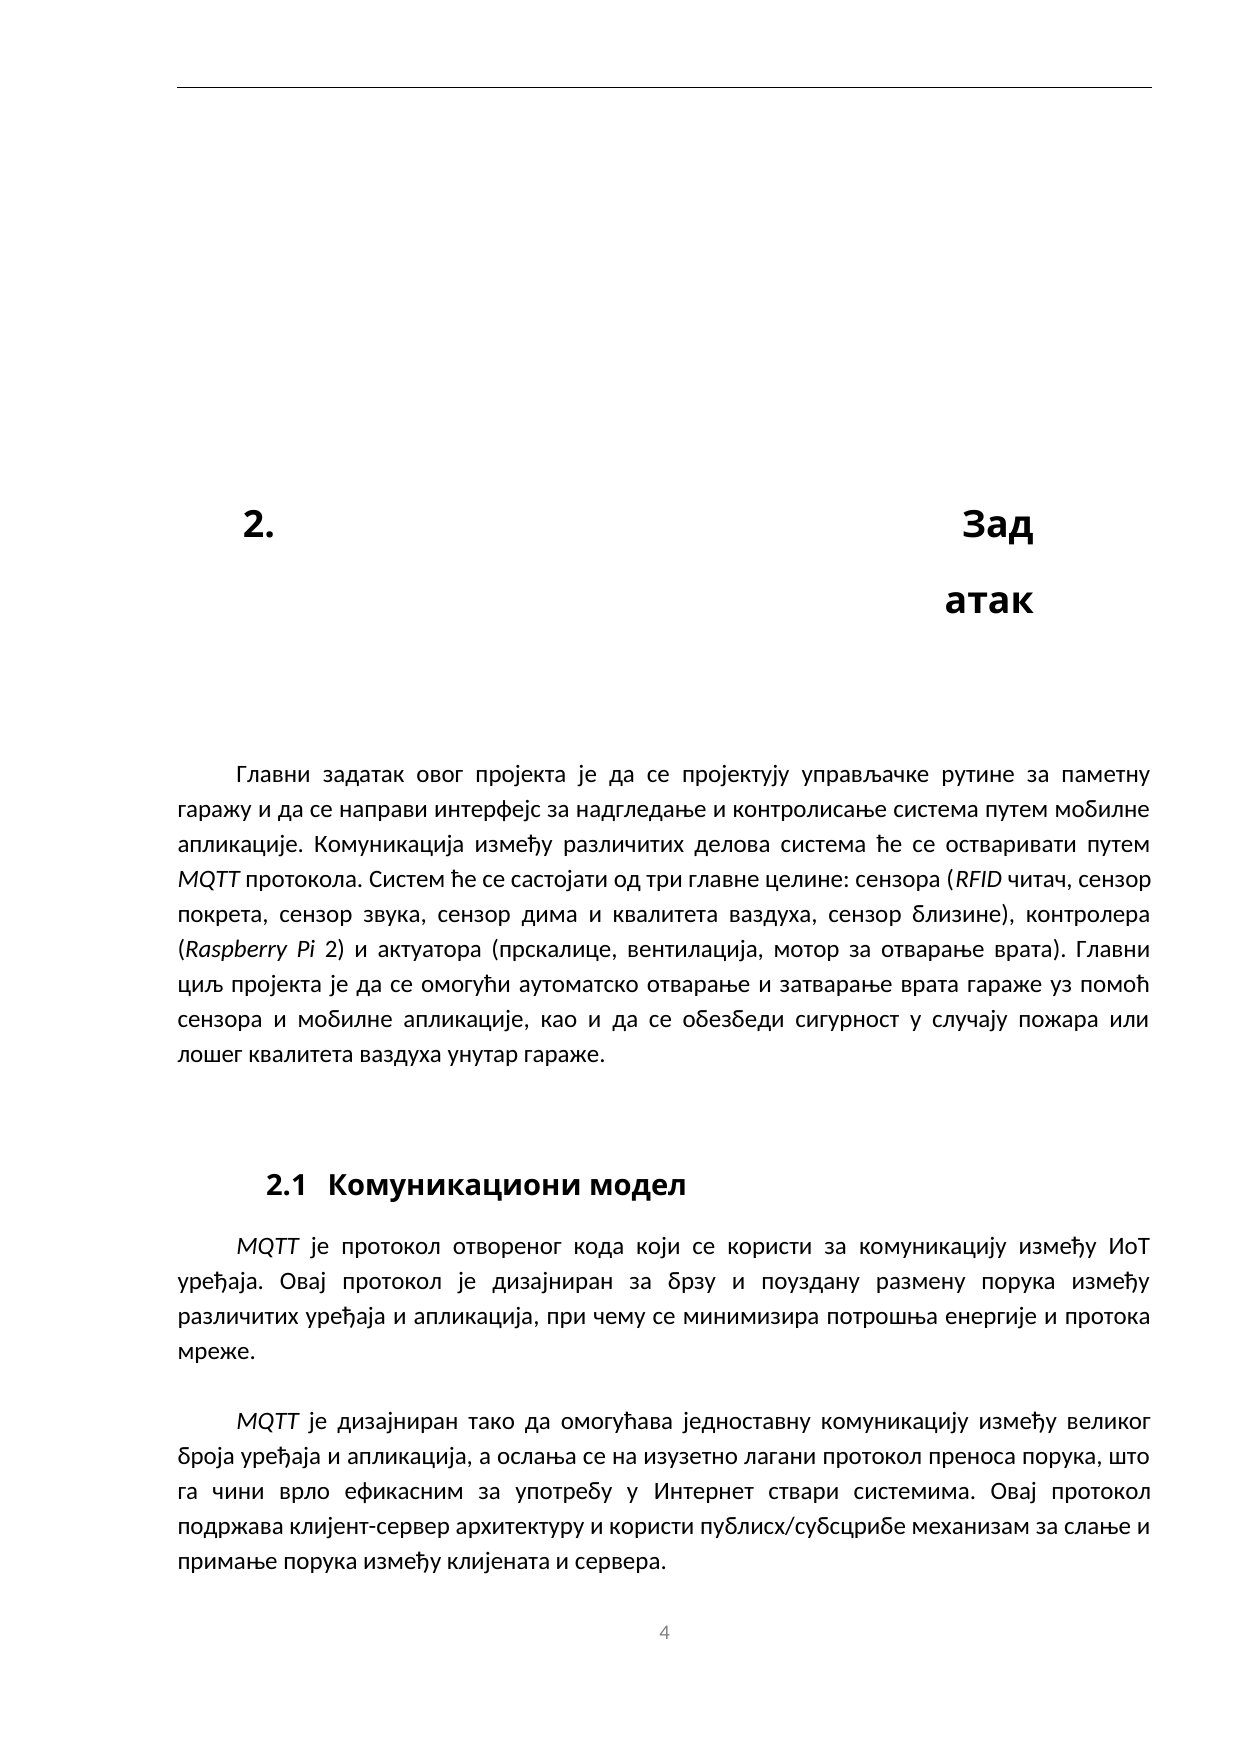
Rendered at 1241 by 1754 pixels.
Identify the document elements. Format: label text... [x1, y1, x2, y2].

text Главни задатак овог пројекта је да се пројектују управљачке рутине за паметну гаражу и да се направи интерфејс за надгледање и контролисање система путем мобилне апликације. Комуникација између различитих делова система ће се остваривати путем МQТТ протокола. Систем ће се састојати од три главне целине: сензора (RFID читач, сензор покрета, сензор звука, сензор дима и квалитета ваздуха, сензор близине), контролера (Raspberry Pi 2) и актуатора (прскалице, вентилација, мотор за отварање врата). Главни циљ пројекта је да се омогући аутоматско отварање и затварање врата гараже уз помоћ сензора и мобилне апликације, као и да се обезбеди сигурност у случају пожара или лошег квалитета ваздуха унутар гараже. [177, 759, 1152, 1069]
text МQТТ је протокол отвореног кода који се користи за комуникацију између ИоТ уређаја. Овај протокол је дизајниран за брзу и поуздану размену порука између различитих уређаја и апликација, при чему се минимизира потрошња енергије и протока мреже. [177, 1230, 1152, 1366]
text МQТТ је дизајниран тако да омогућава једноставну комуникацију између великог броја уређаја и апликација, а ослања се на изузетно лагани протокол преноса порука, што га чини врло ефикасним за употребу у Интернет ствари системима. Овај протокол подржава клијент-сервер архитектуру и користи публисх/субсцрибе механизам за слање и примање порука између клијената и сервера. [177, 1405, 1152, 1576]
subtitle Комуникациони модел [207, 1164, 1152, 1204]
subtitle Задатак [177, 497, 1033, 625]
